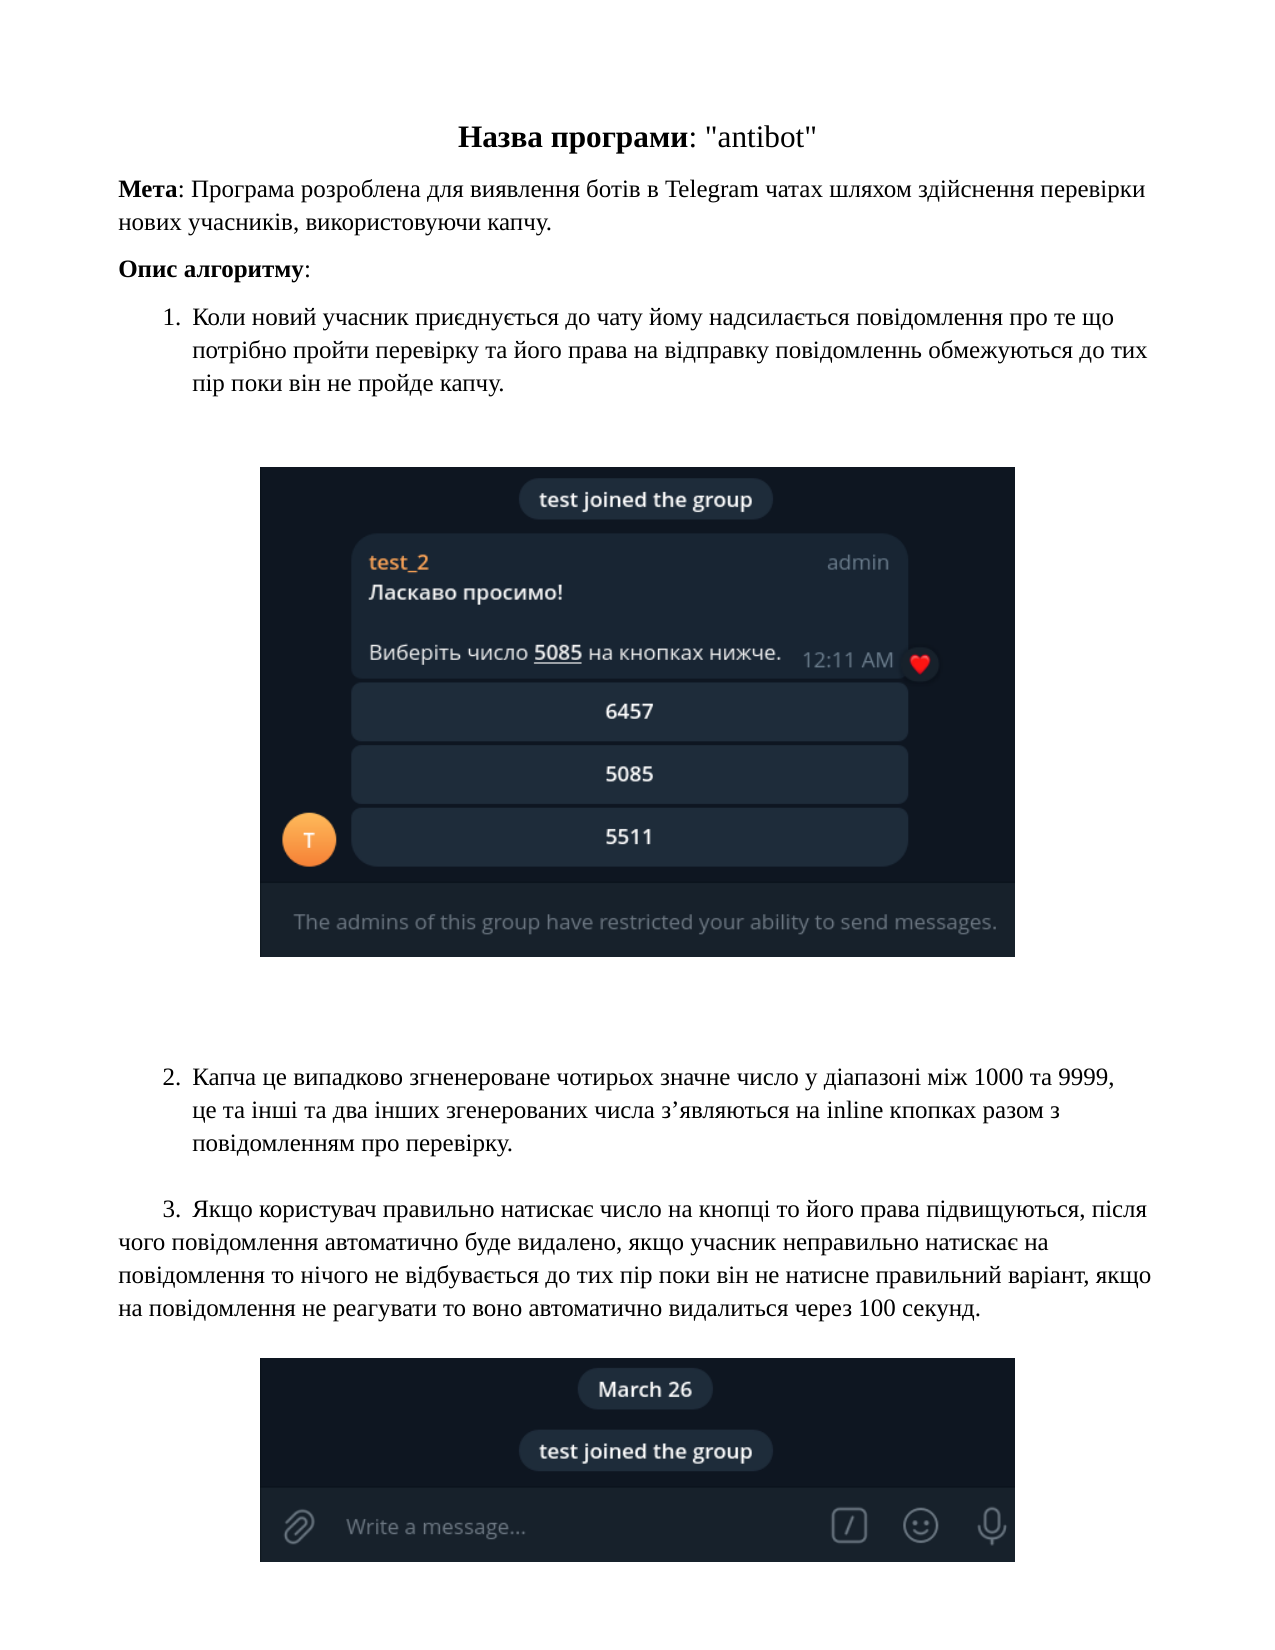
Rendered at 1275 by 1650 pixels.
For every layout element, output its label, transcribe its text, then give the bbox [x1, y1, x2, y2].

list чого повідомлення автоматично буде видалено, якщо учасник неправильно натискає на повідомлення то нічого не відбувається до тих пір поки він не натисне правильний варіант, якщо на повідомлення не реагувати то воно автоматично видалиться через 100 секунд. [118, 1227, 1157, 1322]
list Капча це випадково згненероване чотирьох значне число у діапазоні між 1000 та 9999, це та інші та два інших згенерованих числа з’являються на inline кпопках разом з повідомленням про перевірку. [162, 1062, 1157, 1156]
text Назва програми: "antibot" [118, 118, 1157, 154]
list Якщо користувач правильно натискає число на кнопці то його права підвищуються, після [162, 1194, 1157, 1222]
list Коли новий учасник приєднується до чату йому надсилається повідомлення про те що потрібно пройти перевірку та його права на відправку повідомленнь обмежуються до тих пір поки він не пройде капчу. [162, 302, 1157, 397]
text Опис алгоритму: [118, 254, 1157, 283]
text Мета: Програма розроблена для виявлення ботів в Telegram чатах шляхом здійснення перевірки нових учасників, використовуючи капчу. [118, 174, 1157, 236]
picture [260, 1358, 1015, 1562]
picture [260, 467, 1015, 957]
